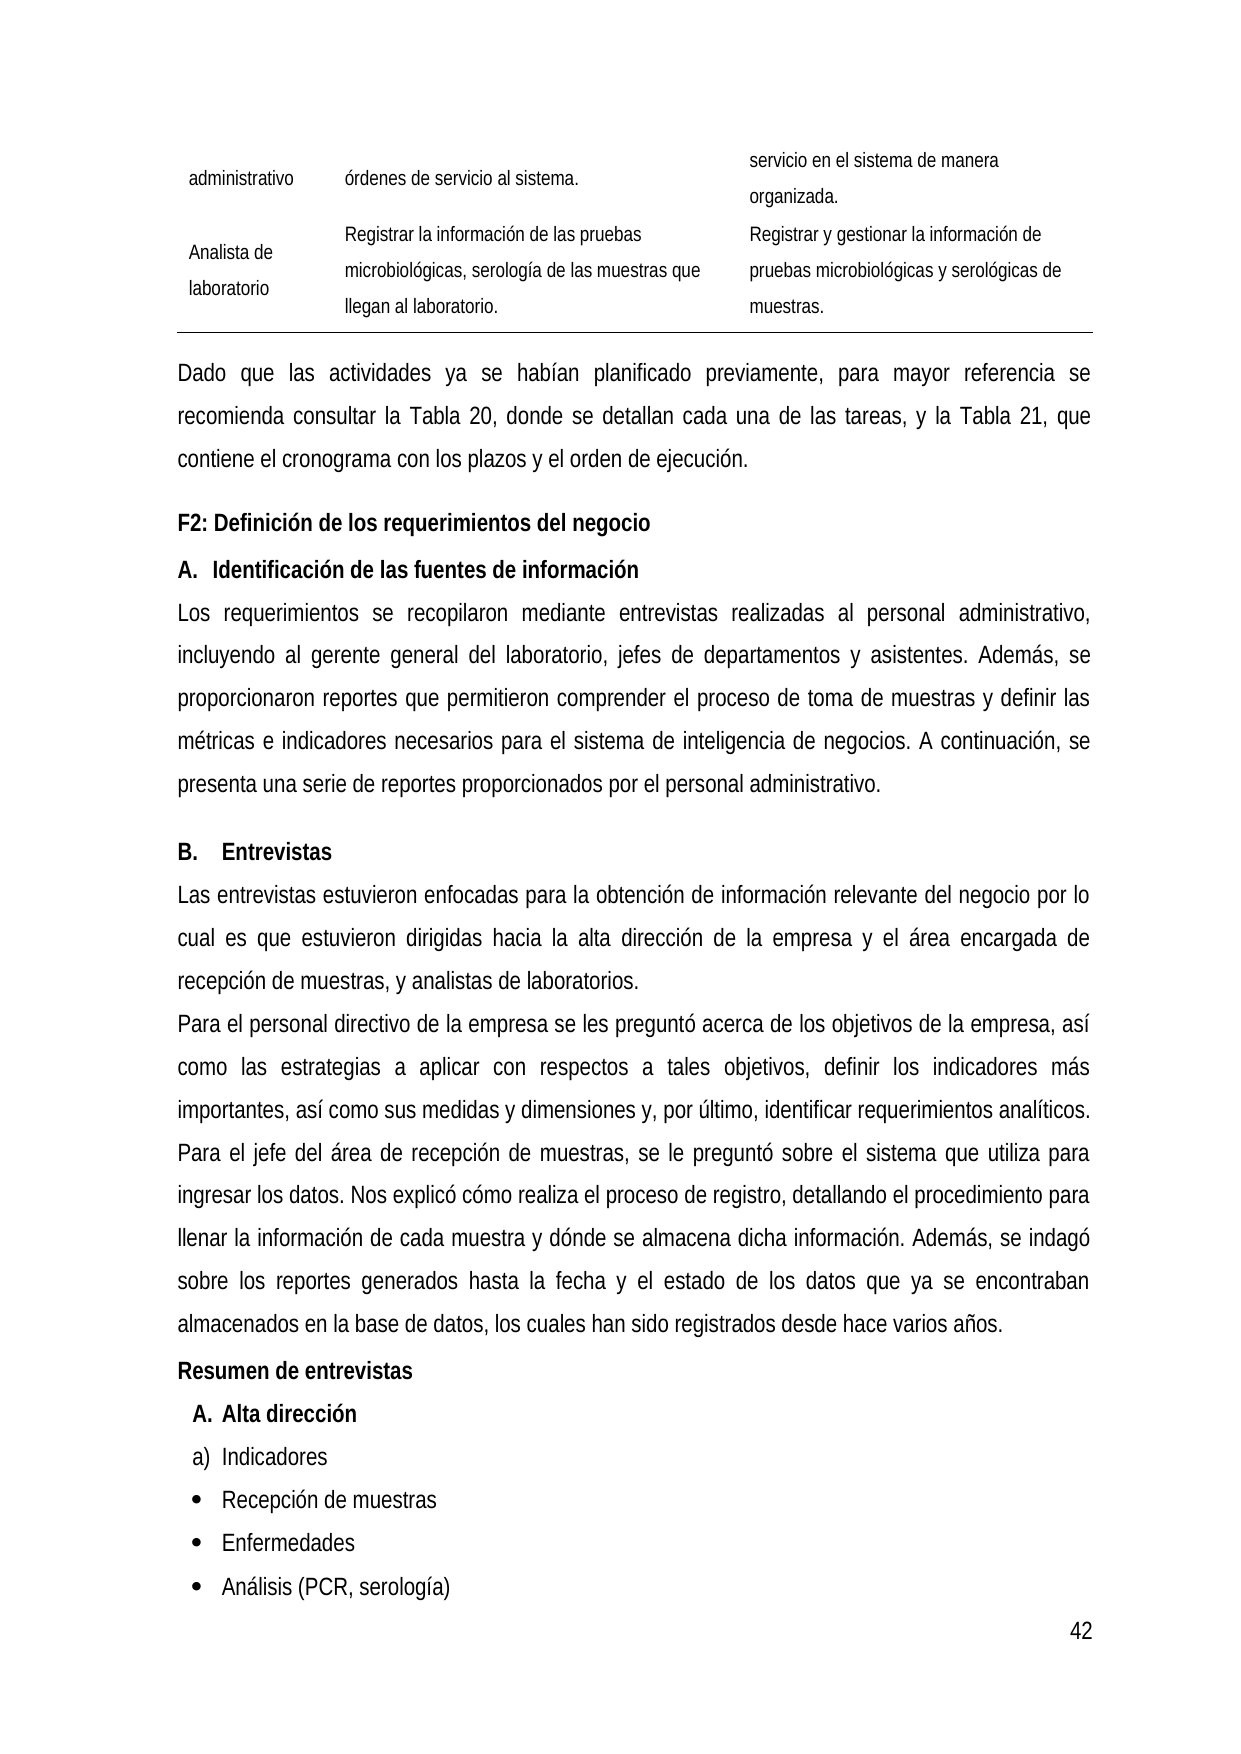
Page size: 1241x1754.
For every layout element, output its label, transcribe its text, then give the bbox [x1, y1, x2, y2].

text Las entrevistas estuvieron enfocadas para la obtención de información relevante del negocio por lo cual es que estuvieron dirigidas hacia la alta dirección de la empresa y el área encargada de recepción de muestras, y analistas de laboratorios. [177, 880, 1092, 994]
list Indicadores [192, 1442, 1092, 1471]
table_cell Registrar y gestionar la información de pruebas microbiológicas y serológicas de muestras. [738, 222, 1092, 332]
list Análisis (PCR, serología) [192, 1572, 1092, 1600]
text F2: Definición de los requerimientos del negocio [177, 508, 1092, 536]
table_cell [738, 148, 1092, 222]
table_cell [177, 148, 333, 222]
table_cell Analista de laboratorio [177, 222, 333, 332]
subtitle Resumen de entrevistas [177, 1356, 1092, 1385]
text Para el jefe del área de recepción de muestras, se le preguntó sobre el sistema que utiliza para ingresar los datos. Nos explicó cómo realiza el proceso de registro, detallando el procedimiento para llenar la información de cada muestra y dónde se almacena dicha información. Además, se indagó sobre los reportes generados hasta la fecha y el estado de los datos que ya se encontraban almacenados en la base de datos, los cuales han sido registrados desde hace varios años. [177, 1138, 1092, 1338]
text Dado que las actividades ya se habían planificado previamente, para mayor referencia se recomienda consultar la Tabla 20, donde se detallan cada una de las tareas, y la Tabla 21, que contiene el cronograma con los plazos y el orden de ejecución. [177, 358, 1092, 472]
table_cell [333, 148, 738, 222]
list Recepción de muestras [192, 1485, 1092, 1514]
text Para el personal directivo de la empresa se les preguntó acerca de los objetivos de la empresa, así como las estrategias a aplicar con respectos a tales objetivos, definir los indicadores más importantes, así como sus medidas y dimensiones y, por último, identificar requerimientos analíticos. [177, 1009, 1092, 1123]
subtitle Entrevistas [177, 837, 1092, 866]
list Alta dirección [192, 1399, 1092, 1428]
subtitle Identificación de las fuentes de información [177, 555, 1092, 583]
text Los requerimientos se recopilaron mediante entrevistas realizadas al personal administrativo, incluyendo al gerente general del laboratorio, jefes de departamentos y asistentes. Además, se proporcionaron reportes que permitieron comprender el proceso de toma de muestras y definir las métricas e indicadores necesarios para el sistema de inteligencia de negocios. A continuación, se presenta una serie de reportes proporcionados por el personal administrativo. [177, 598, 1092, 798]
list Enfermedades [192, 1528, 1092, 1557]
table_cell Registrar la información de las pruebas microbiológicas, serología de las muestras que llegan al laboratorio. [333, 222, 738, 332]
